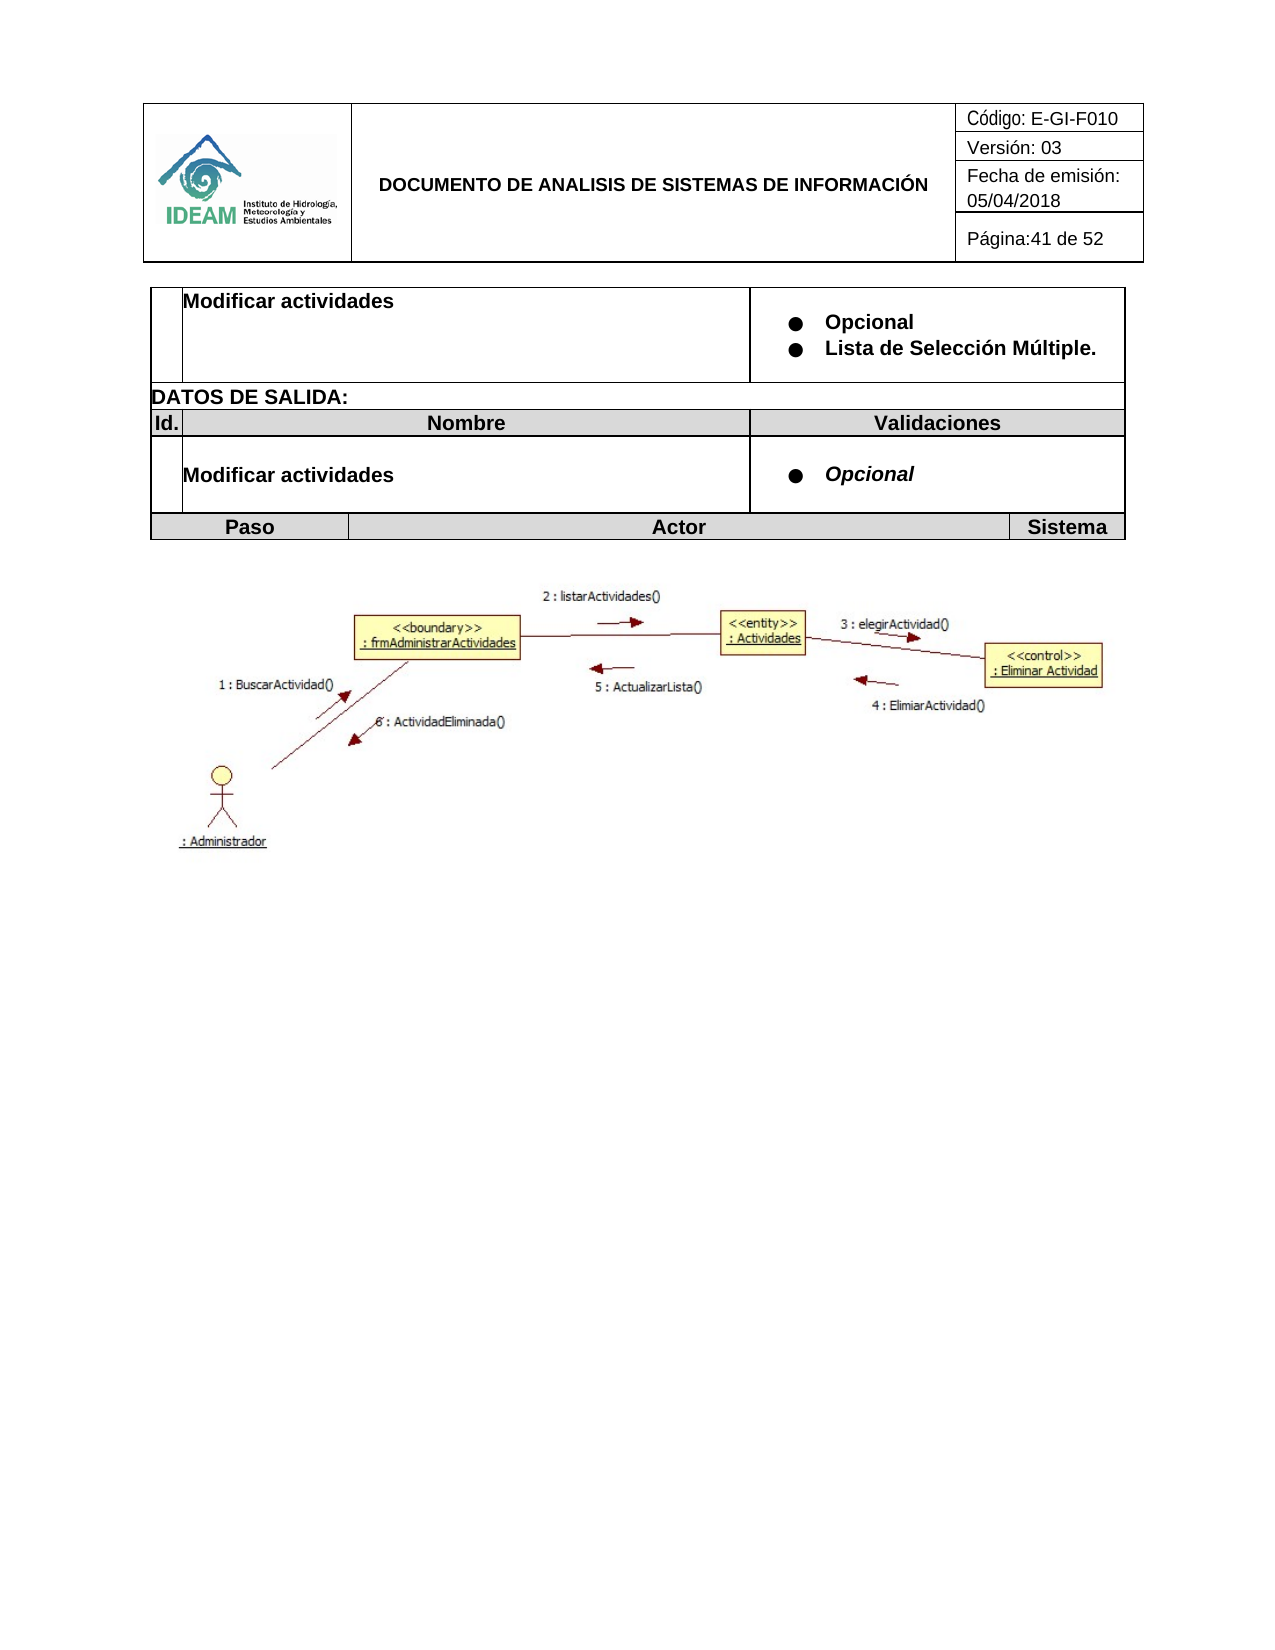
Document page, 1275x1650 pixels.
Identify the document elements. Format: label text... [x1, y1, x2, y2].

table_cell DATOS DE SALIDA: [152, 383, 1124, 408]
table_cell Nombre [183, 410, 749, 435]
table_cell [152, 437, 182, 512]
picture [150, 565, 1125, 875]
table_cell [152, 288, 182, 382]
table_cell Opcional Lista de Selección Múltiple. [751, 288, 1124, 382]
table_cell Actor [349, 514, 1009, 539]
table_cell Modificar actividades [183, 437, 749, 512]
picture [155, 134, 340, 231]
table_cell Id. [152, 410, 182, 435]
table_cell Validaciones [751, 410, 1124, 435]
table_cell Modificar actividades [183, 288, 749, 382]
table_cell Sistema [1010, 514, 1124, 539]
table_cell Paso [152, 514, 348, 539]
table_cell Opcional [751, 437, 1124, 512]
